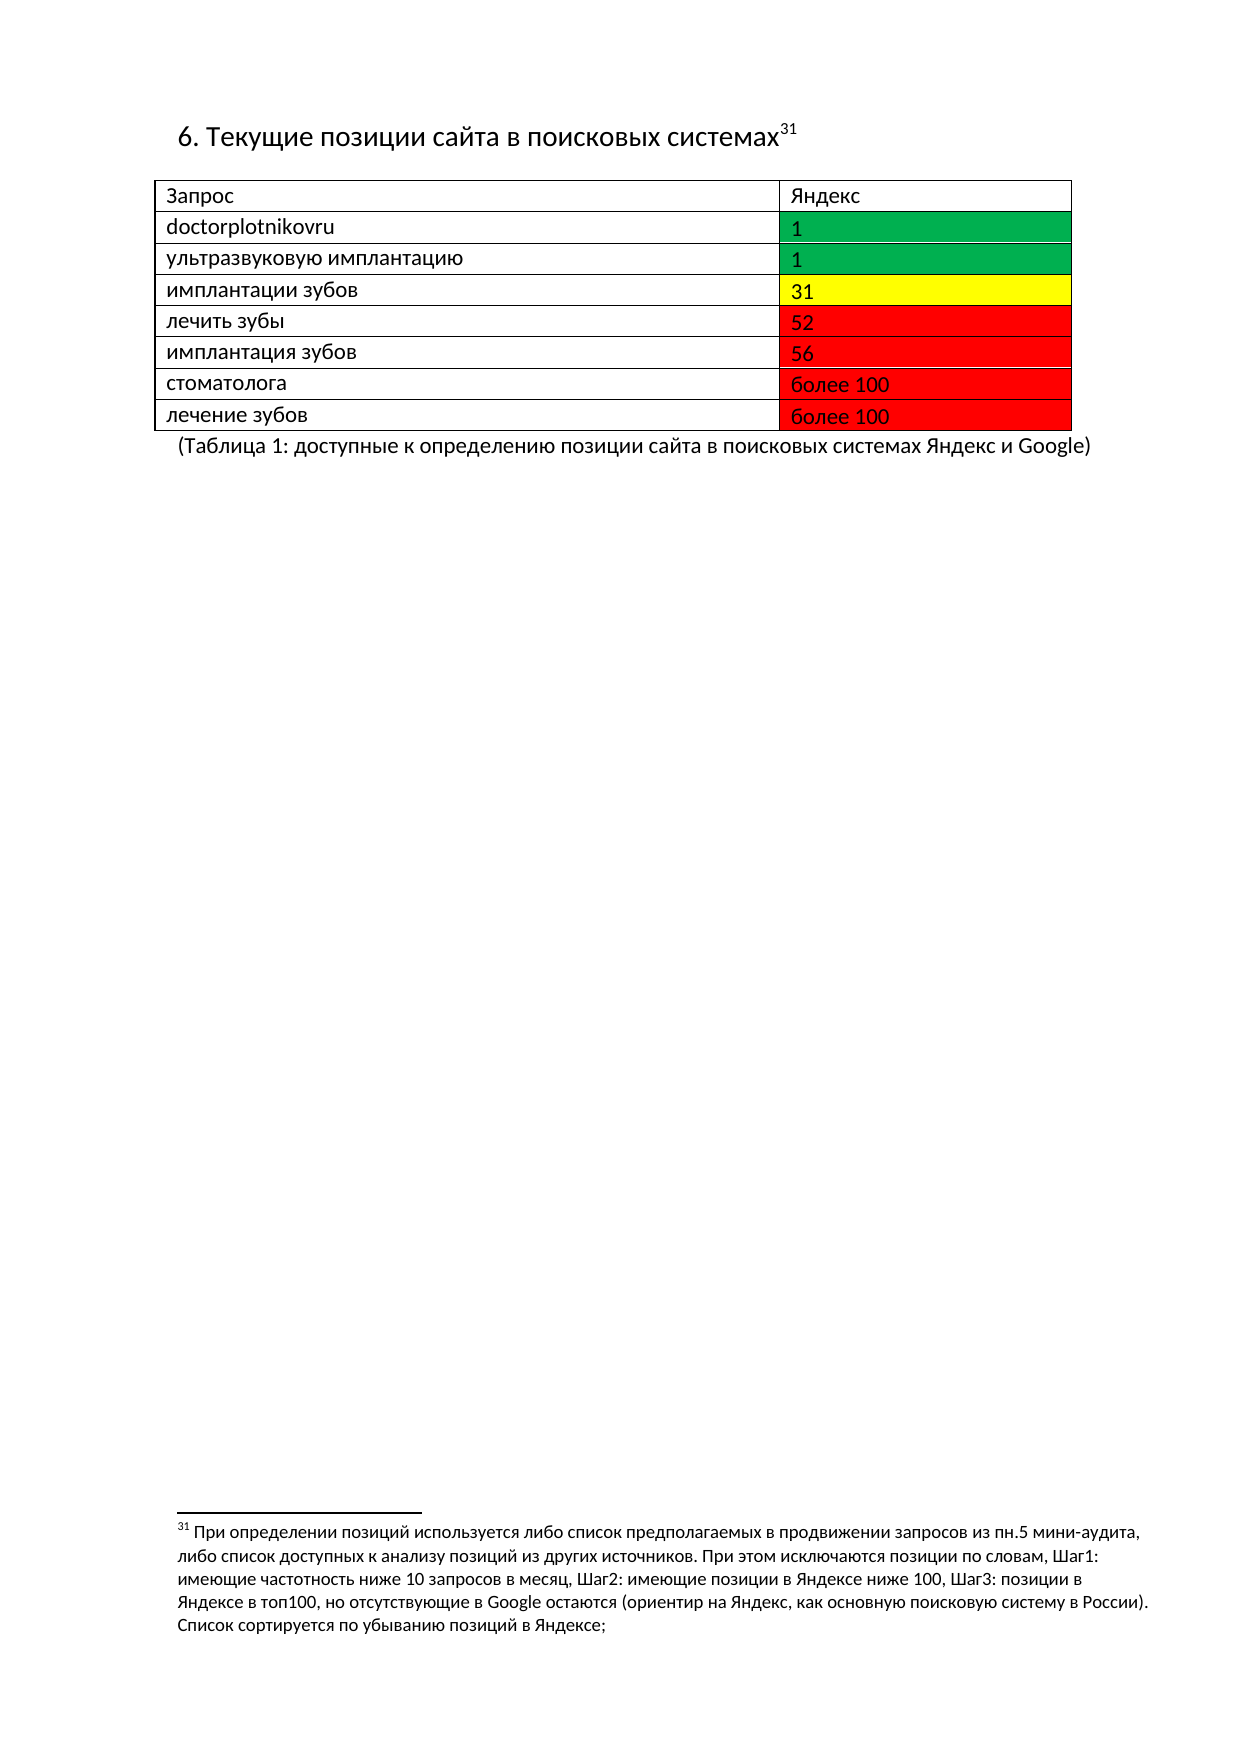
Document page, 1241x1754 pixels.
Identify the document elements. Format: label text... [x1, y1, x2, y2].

table_cell более 100 [780, 400, 1071, 430]
table_cell 1 [780, 212, 1071, 242]
table_cell имплантация зубов [156, 337, 779, 367]
table_cell стоматолога [156, 369, 779, 399]
table_header Яндекс [780, 181, 1071, 211]
text 6. Текущие позиции сайта в поисковых системах [177, 118, 1152, 154]
table_cell doctorplotnikovru [156, 212, 779, 242]
table_cell лечение зубов [156, 400, 779, 430]
table_cell 52 [780, 306, 1071, 336]
table_cell 1 [780, 244, 1071, 274]
table_cell более 100 [780, 369, 1071, 399]
table_cell ультразвуковую имплантацию [156, 244, 779, 274]
table_cell имплантации зубов [156, 275, 779, 305]
table_cell лечить зубы [156, 306, 779, 336]
text (Таблица 1: доступные к определению позиции сайта в поисковых системах Яндекс и Google) [177, 431, 1152, 459]
table_cell 56 [780, 337, 1071, 367]
table_cell 31 [780, 275, 1071, 305]
table_header Запрос [156, 181, 779, 211]
